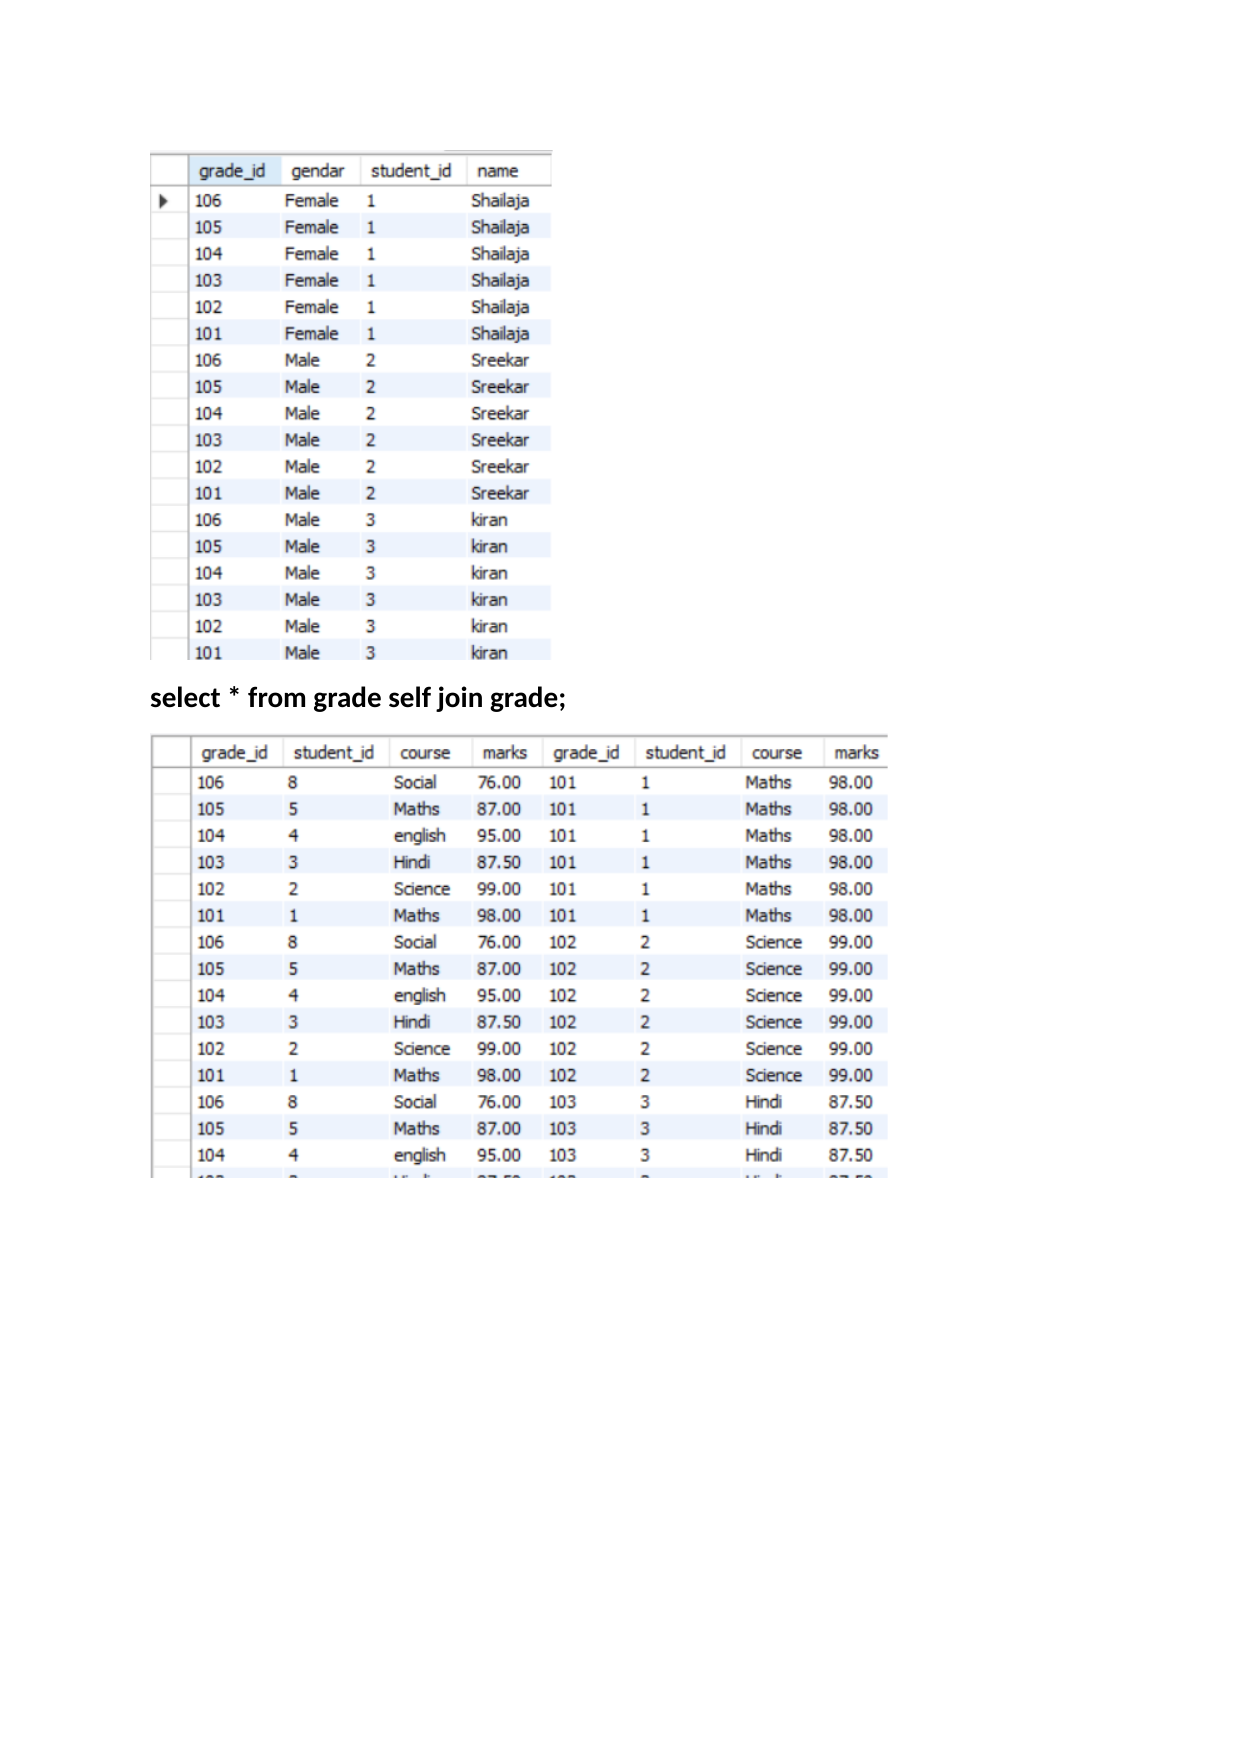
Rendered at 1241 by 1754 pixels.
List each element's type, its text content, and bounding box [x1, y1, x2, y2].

picture [150, 733, 888, 1178]
picture [150, 150, 553, 660]
text select * from grade self join grade; [150, 679, 1090, 714]
